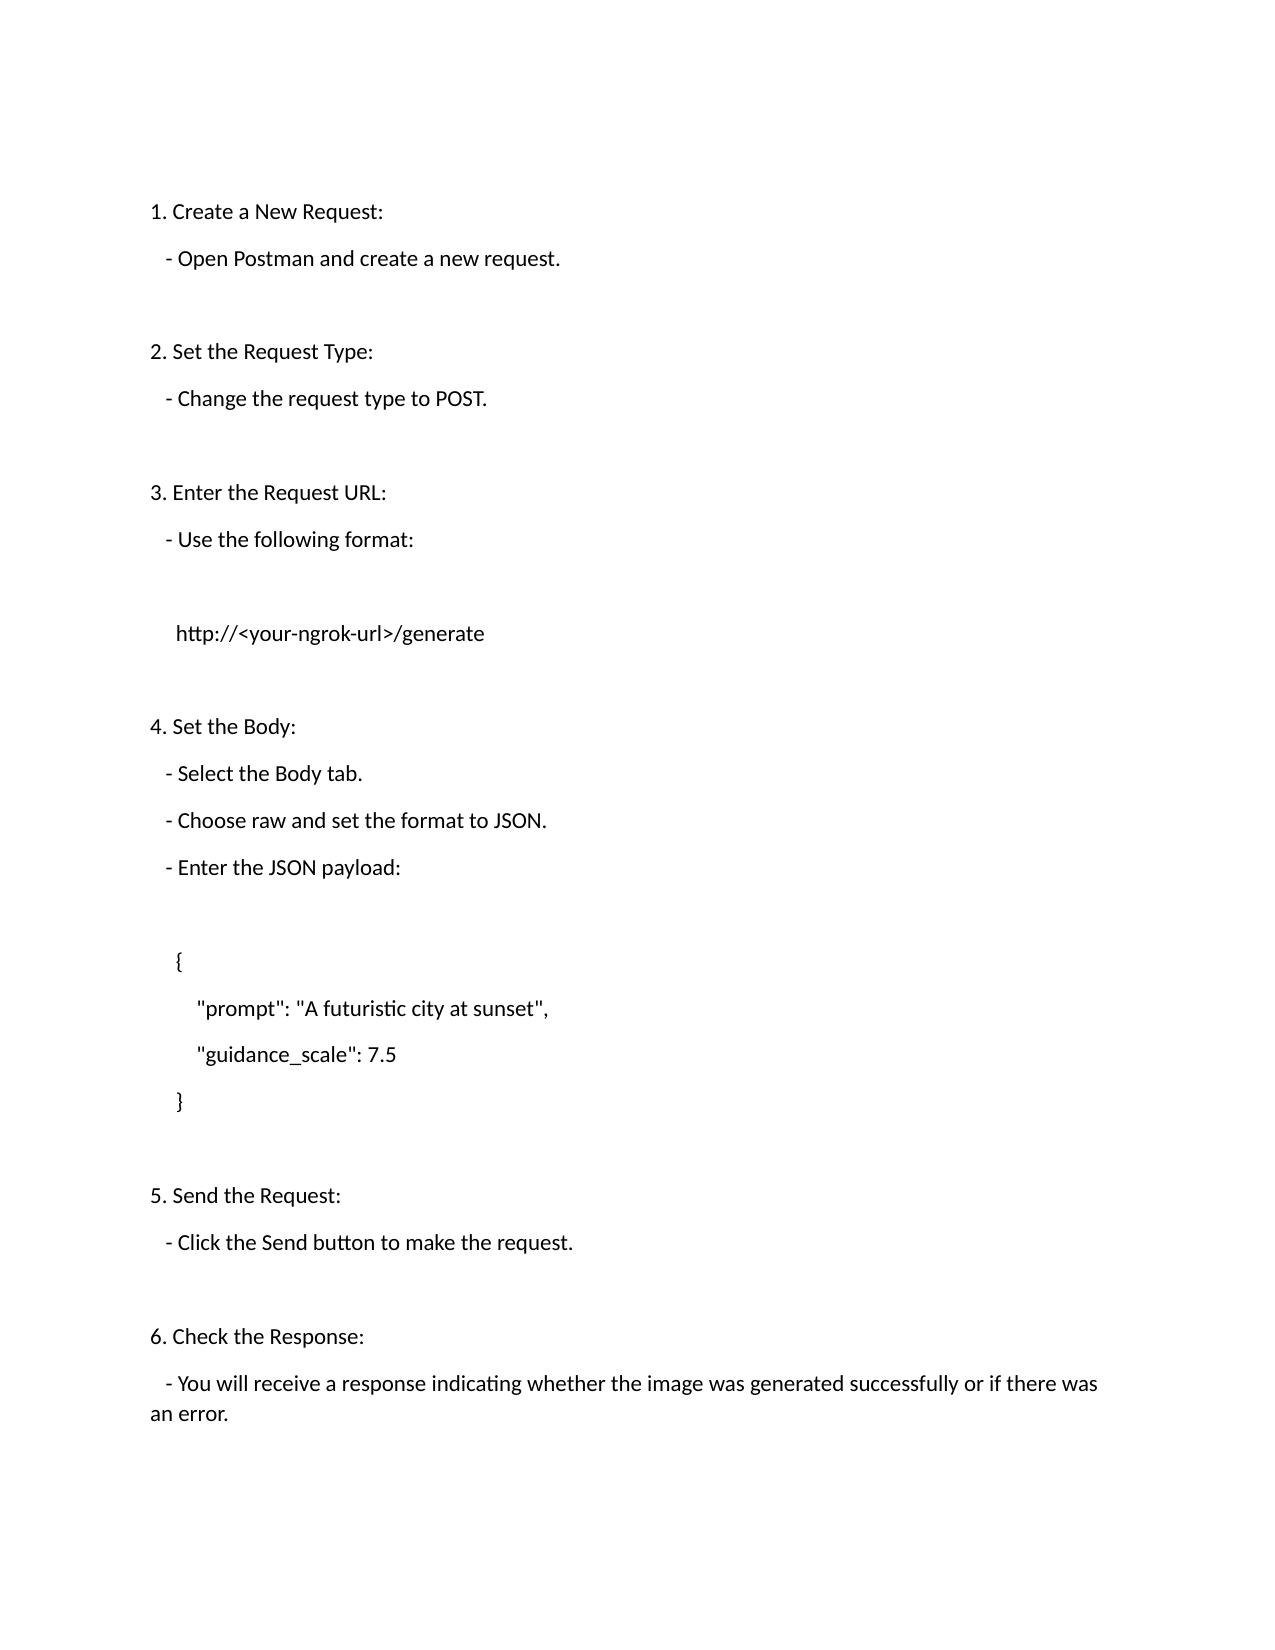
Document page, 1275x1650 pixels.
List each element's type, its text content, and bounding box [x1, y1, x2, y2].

text 6. Check the Response: [150, 1322, 1125, 1350]
text 2. Set the Request Type: [150, 337, 1125, 366]
text { [150, 947, 1125, 975]
text } [150, 1087, 1125, 1116]
text "guidance_scale": 7.5 [150, 1041, 1125, 1069]
text - Change the request type to POST. [150, 384, 1125, 412]
text "prompt": "A futuristic city at sunset", [150, 994, 1125, 1022]
text - Choose raw and set the format to JSON. [150, 806, 1125, 834]
text 4. Set the Body: [150, 712, 1125, 741]
text - Enter the JSON payload: [150, 853, 1125, 881]
text - You will receive a response indicating whether the image was generated successfully or if there was an error. [150, 1369, 1125, 1427]
text http://<your-ngrok-url>/generate [150, 619, 1125, 647]
text - Open Postman and create a new request. [150, 244, 1125, 272]
text 3. Enter the Request URL: [150, 478, 1125, 506]
text - Click the Send button to make the request. [150, 1228, 1125, 1256]
text 1. Create a New Request: [150, 197, 1125, 225]
text - Use the following format: [150, 525, 1125, 553]
text - Select the Body tab. [150, 759, 1125, 787]
text 5. Send the Request: [150, 1181, 1125, 1209]
